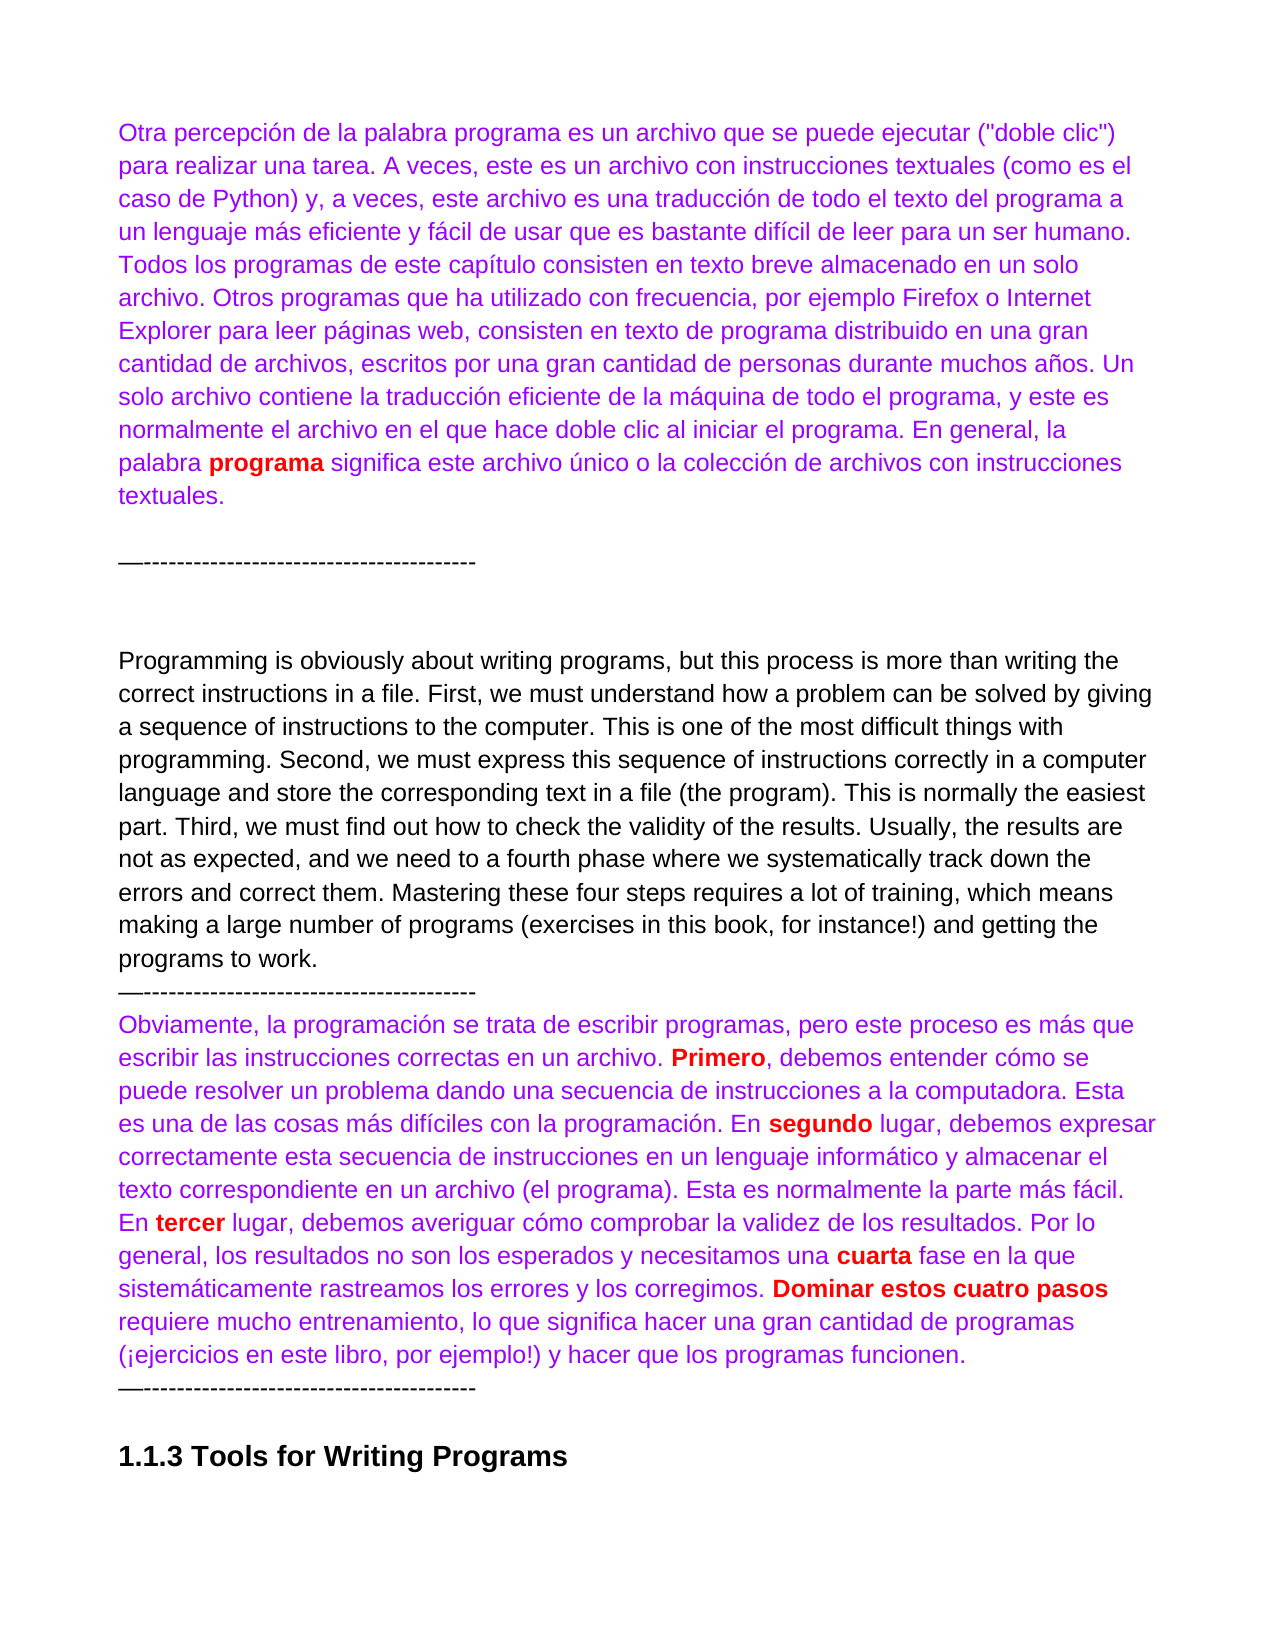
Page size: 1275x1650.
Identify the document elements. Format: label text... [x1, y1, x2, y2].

text 1.1.3 Tools for Writing Programs [118, 1439, 1157, 1472]
text Obviamente, la programación se trata de escribir programas, pero este proceso es más que escribir las instrucciones correctas en un archivo. Primero, debemos entender cómo se puede resolver un problema dando una secuencia de instrucciones a la computadora. Esta es una de las cosas más difíciles con la programación. En segundo lugar, debemos expresar correctamente esta secuencia de instrucciones en un lenguaje informático y almacenar el texto correspondiente en un archivo (el programa). Esta es normalmente la parte más fácil. En tercer lugar, debemos averiguar cómo comprobar la validez de los resultados. Por lo general, los resultados no son los esperados y necesitamos una cuarta fase en la que sistemáticamente rastreamos los errores y los corregimos. Dominar estos cuatro pasos requiere mucho entrenamiento, lo que significa hacer una gran cantidad de programas (¡ejercicios en este libro, por ejemplo!) y hacer que los programas funcionen. [118, 1009, 1157, 1368]
text Programming is obviously about writing programs, but this process is more than writing the correct instructions in a file. First, we must understand how a problem can be solved by giving a sequence of instructions to the computer. This is one of the most difficult things with programming. Second, we must express this sequence of instructions correctly in a computer language and store the corresponding text in a file (the program). This is normally the easiest part. Third, we must find out how to check the validity of the results. Usually, the results are not as expected, and we need to a fourth phase where we systematically track down the errors and correct them. Mastering these four steps requires a lot of training, which means making a large number of programs (exercises in this book, for instance!) and getting the programs to work. [118, 646, 1157, 972]
text —---------------------------------------- [118, 977, 1157, 1005]
text —---------------------------------------- [118, 547, 1157, 576]
text Otra percepción de la palabra programa es un archivo que se puede ejecutar ("doble clic") para realizar una tarea. A veces, este es un archivo con instrucciones textuales (como es el caso de Python) y, a veces, este archivo es una traducción de todo el texto del programa a un lenguaje más eficiente y fácil de usar que es bastante difícil de leer para un ser humano. Todos los programas de este capítulo consisten en texto breve almacenado en un solo archivo. Otros programas que ha utilizado con frecuencia, por ejemplo Firefox o Internet Explorer para leer páginas web, consisten en texto de programa distribuido en una gran cantidad de archivos, escritos por una gran cantidad de personas durante muchos años. Un solo archivo contiene la traducción eficiente de la máquina de todo el programa, y este es normalmente el archivo en el que hace doble clic al iniciar el programa. En general, la palabra programa significa este archivo único o la colección de archivos con instrucciones textuales. [118, 118, 1157, 510]
text —---------------------------------------- [118, 1373, 1157, 1402]
